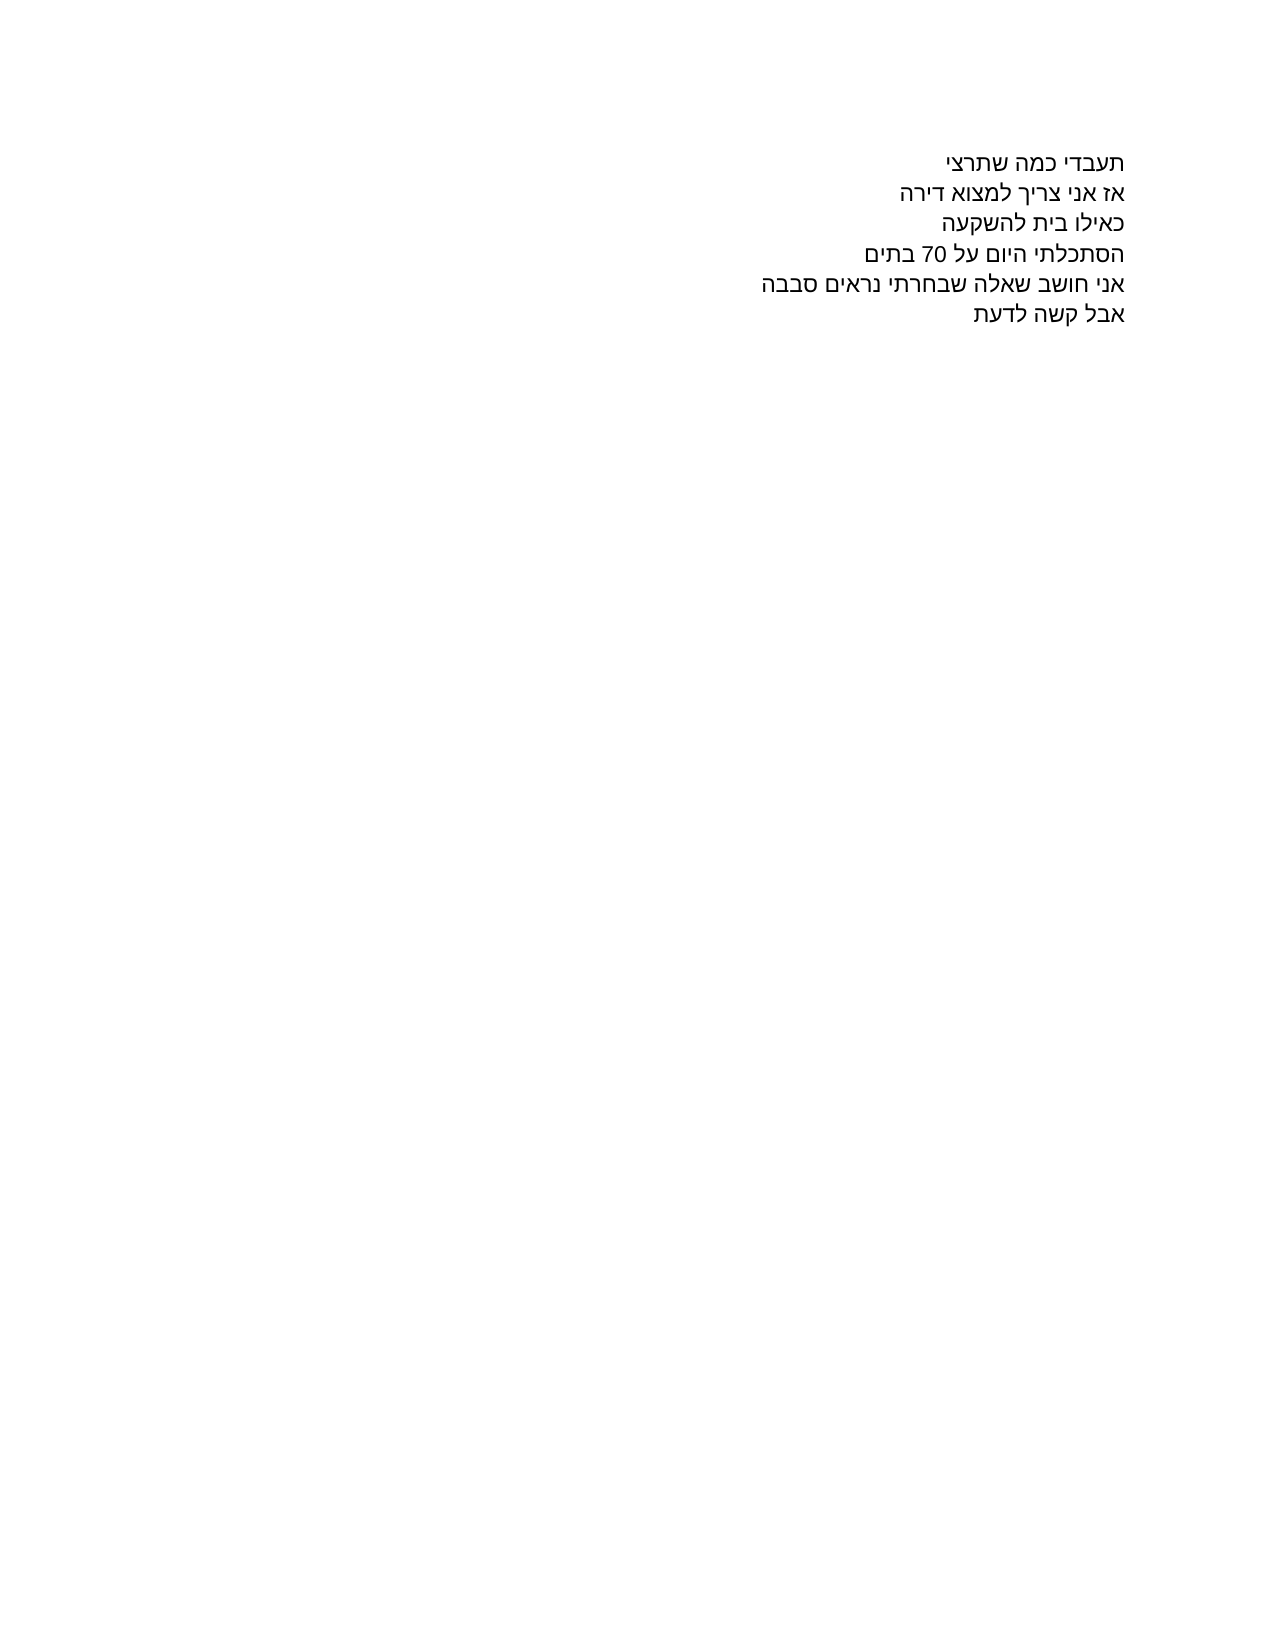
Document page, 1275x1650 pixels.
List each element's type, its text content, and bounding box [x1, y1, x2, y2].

text כאילו בית להשקעה [150, 210, 1125, 237]
text אז אני צריך למצוא דירה [150, 180, 1125, 207]
text הסתכלתי היום על 70 בתים [150, 241, 1125, 267]
text תעבדי כמה שתרצי [150, 150, 1125, 176]
text אני חושב שאלה שבחרתי נראים סבבה [150, 271, 1125, 297]
text אבל קשה לדעת [150, 301, 1125, 327]
